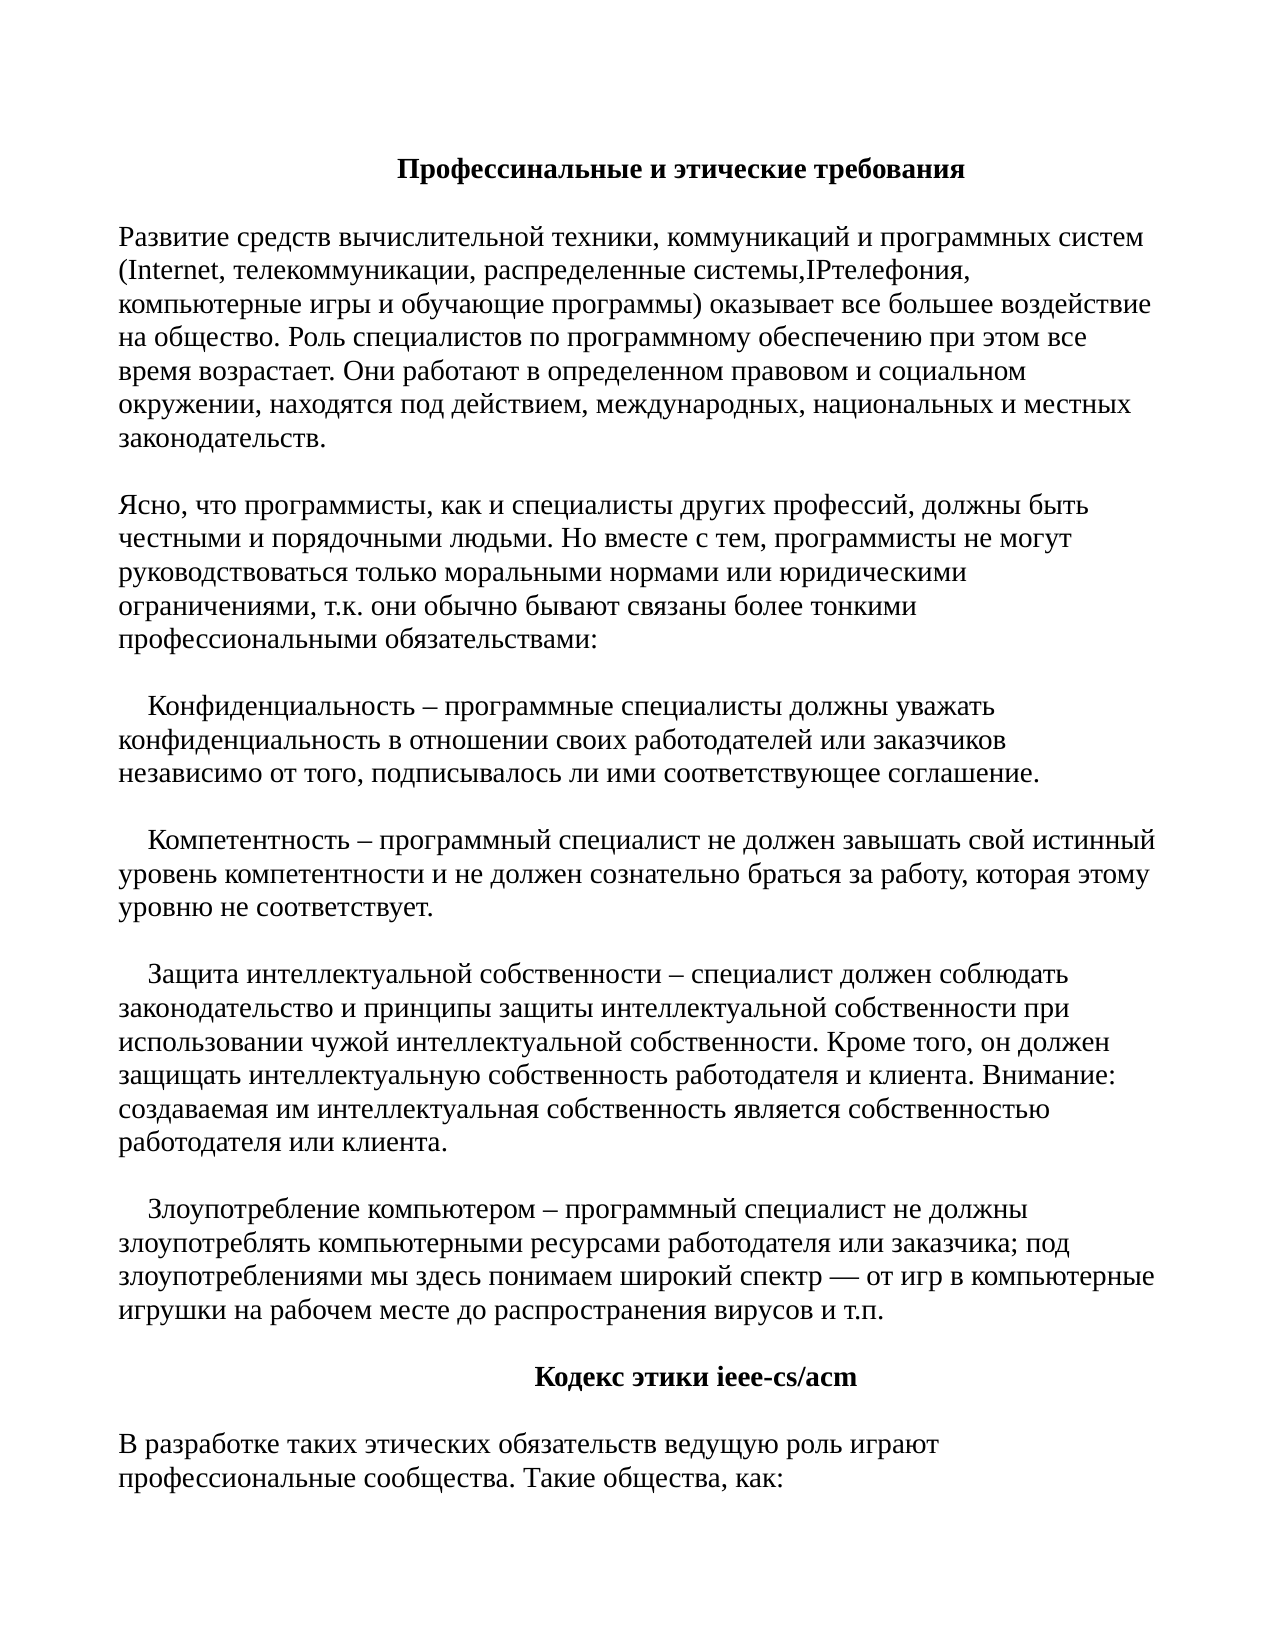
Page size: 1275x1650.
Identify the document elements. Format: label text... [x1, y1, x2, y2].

text Защита интеллектуальной собственности – специалист должен соблюдать законодательство и принципы защиты интеллектуальной собственности при использовании чужой интеллектуальной собственности. Кроме того, он должен защищать интеллектуальную собственность работодателя и клиента. Внимание: создаваемая им интеллектуальная собственность является собственностью работодателя или клиента. [118, 957, 1157, 1158]
text Компетентность – программный специалист не должен завышать свой истинный уровень компетентности и не должен сознательно браться за работу, которая этому уровню не соответствует. [118, 822, 1157, 923]
text В разработке таких этических обязательств ведущую роль играют профессиональные сообщества. Такие общества, как: [118, 1426, 1157, 1493]
text Профессинальные и этические требования [118, 152, 1157, 185]
text Развитие средств вычислительной техники, коммуникаций и программных систем (Internet, телекоммуникации, распределенные системы,IPтелефония, компьютерные игры и обучающие программы) оказывает все большее воздействие на общество. Роль специалистов по программному обеспечению при этом все время возрастает. Они работают в определенном правовом и социальном окружении, находятся под действием, международных, национальных и местных законодательств. [118, 219, 1157, 453]
text Конфиденциальность – программные специалисты должны уважать конфиденциальность в отношении своих работодателей или заказчиков независимо от того, подписывалось ли ими соответствующее соглашение. [118, 688, 1157, 789]
text Ясно, что программисты, как и специалисты других профессий, должны быть честными и порядочными людьми. Но вместе с тем, программисты не могут руководствоваться только моральными нормами или юридическими ограничениями, т.к. они обычно бывают связаны более тонкими профессиональными обязательствами: [118, 487, 1157, 655]
text Злоупотребление компьютером – программный специалист не должны злоупотреблять компьютерными ресурсами работодателя или заказчика; под злоупотреблениями мы здесь понимаем широкий спектр — от игр в компьютерные игрушки на рабочем месте до распространения вирусов и т.п. [118, 1191, 1157, 1326]
text Кодекс этики ieee-cs/acm [118, 1359, 1157, 1393]
